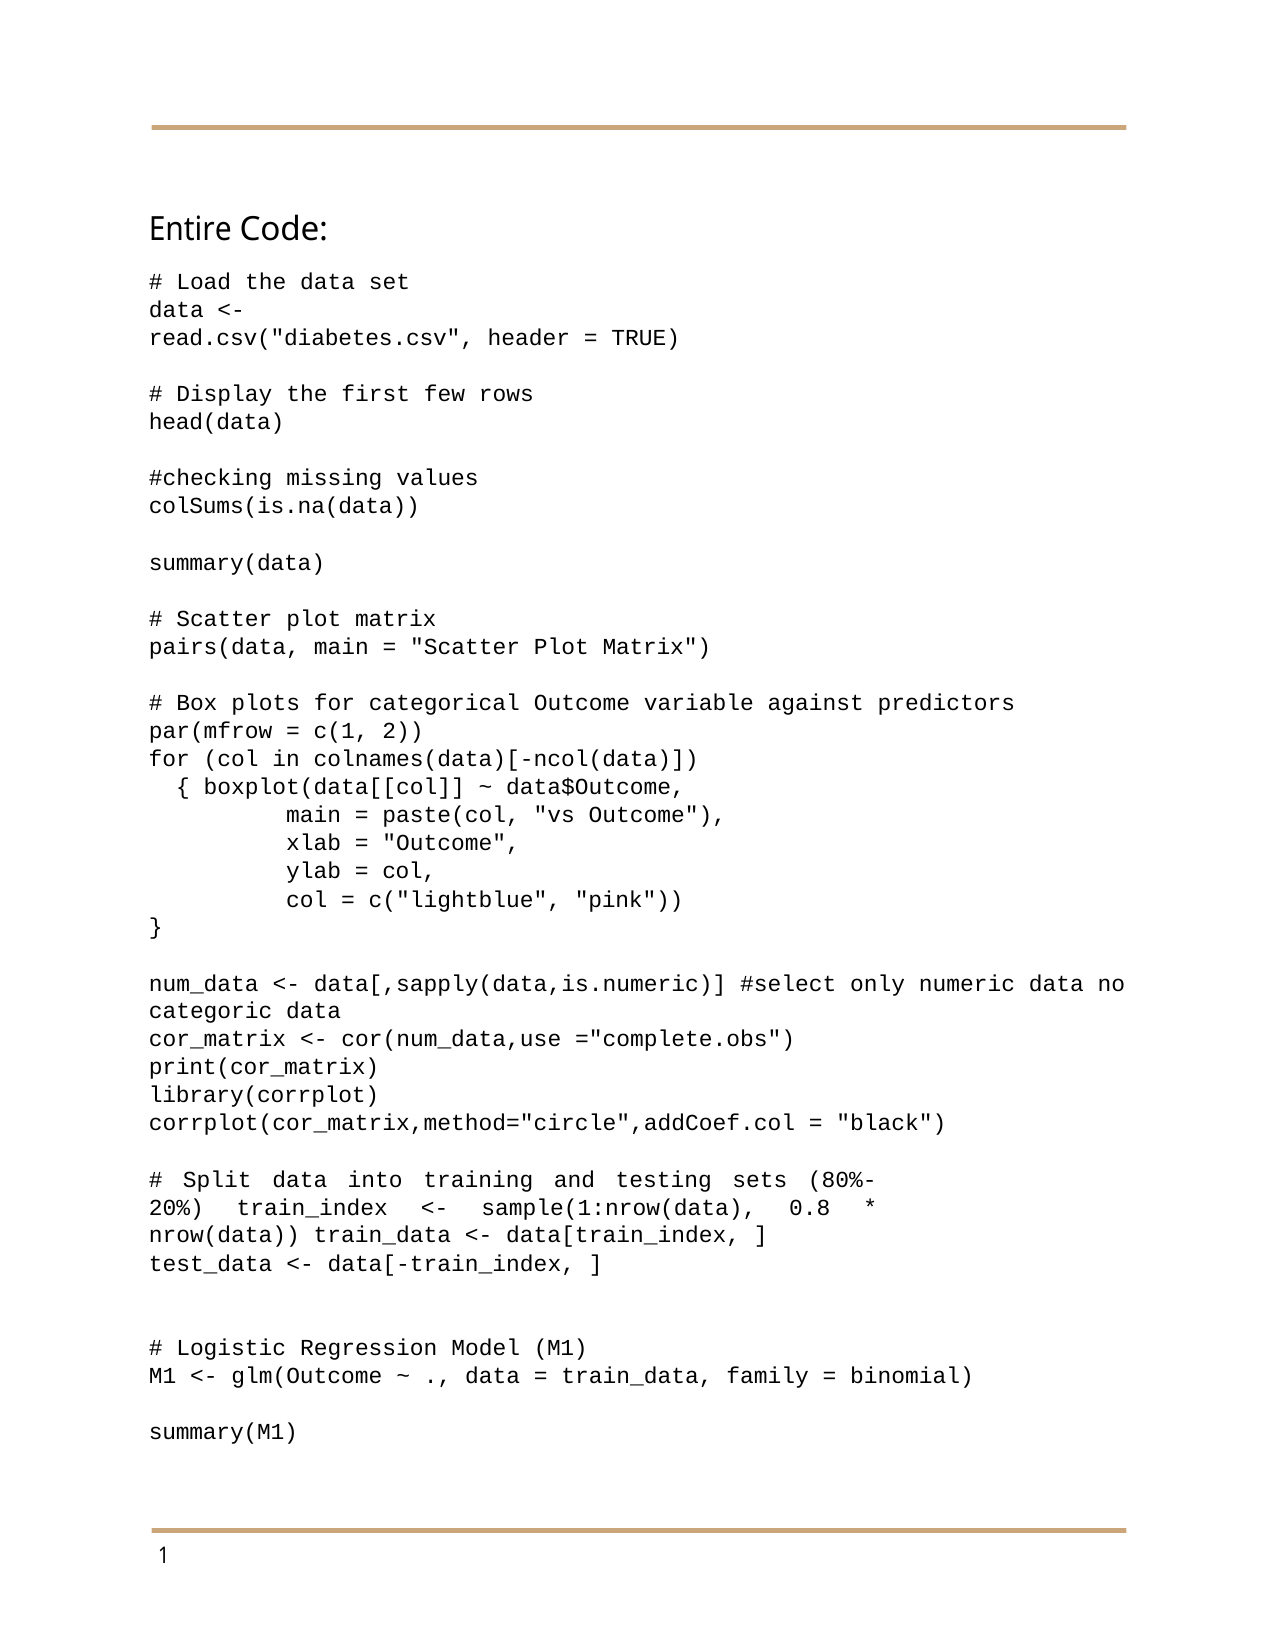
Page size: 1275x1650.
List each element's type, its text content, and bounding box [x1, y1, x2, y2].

text # Load the data set data <- [148, 271, 458, 324]
text cor_matrix <- cor(num_data,use ="complete.obs") print(cor_matrix) [148, 1028, 856, 1082]
text summary(data) [148, 551, 1162, 577]
text Entire Code: [148, 205, 1162, 251]
text # Logistic Regression Model (M1) [148, 1336, 1162, 1362]
picture [151, 1528, 1127, 1533]
text M1 <- glm(Outcome ~ ., data = train_data, family = binomial) summary(M1) [148, 1364, 1095, 1446]
text # Scatter plot matrix [148, 607, 1162, 633]
text pairs(data, main = "Scatter Plot Matrix") [148, 635, 1162, 661]
text } [148, 916, 1162, 942]
text main = paste(col, "vs Outcome"), xlab = "Outcome", [286, 803, 743, 857]
text # Display the first few rows head(data) [148, 383, 662, 437]
text read.csv("diabetes.csv", header = TRUE) [148, 326, 1095, 352]
text col = c("lightblue", "pink")) [286, 887, 1162, 912]
text #checking missing values colSums(is.na(data)) [148, 467, 743, 521]
text # Box plots for categorical Outcome variable against predictors par(mfrow = c(1, 2)) [148, 691, 1095, 745]
text ylab = col, [286, 859, 1162, 885]
picture [151, 125, 1127, 130]
text # Split data into training and testing sets (80%-20%) train_index <- sample(1:nrow(data), 0.8 * nrow(data)) train_data <- data[train_index, ] [148, 1168, 877, 1250]
text num_data <- data[,sapply(data,is.numeric)] #select only numeric data no categoric data [148, 972, 1162, 1026]
text library(corrplot) corrplot(cor_matrix,method="circle",addCoef.col = "black") [148, 1084, 1023, 1138]
text for (col in colnames(data)[-ncol(data)]) { boxplot(data[[col]] ~ data$Outcome, [148, 747, 944, 801]
text test_data <- data[-train_index, ] [148, 1252, 1162, 1278]
